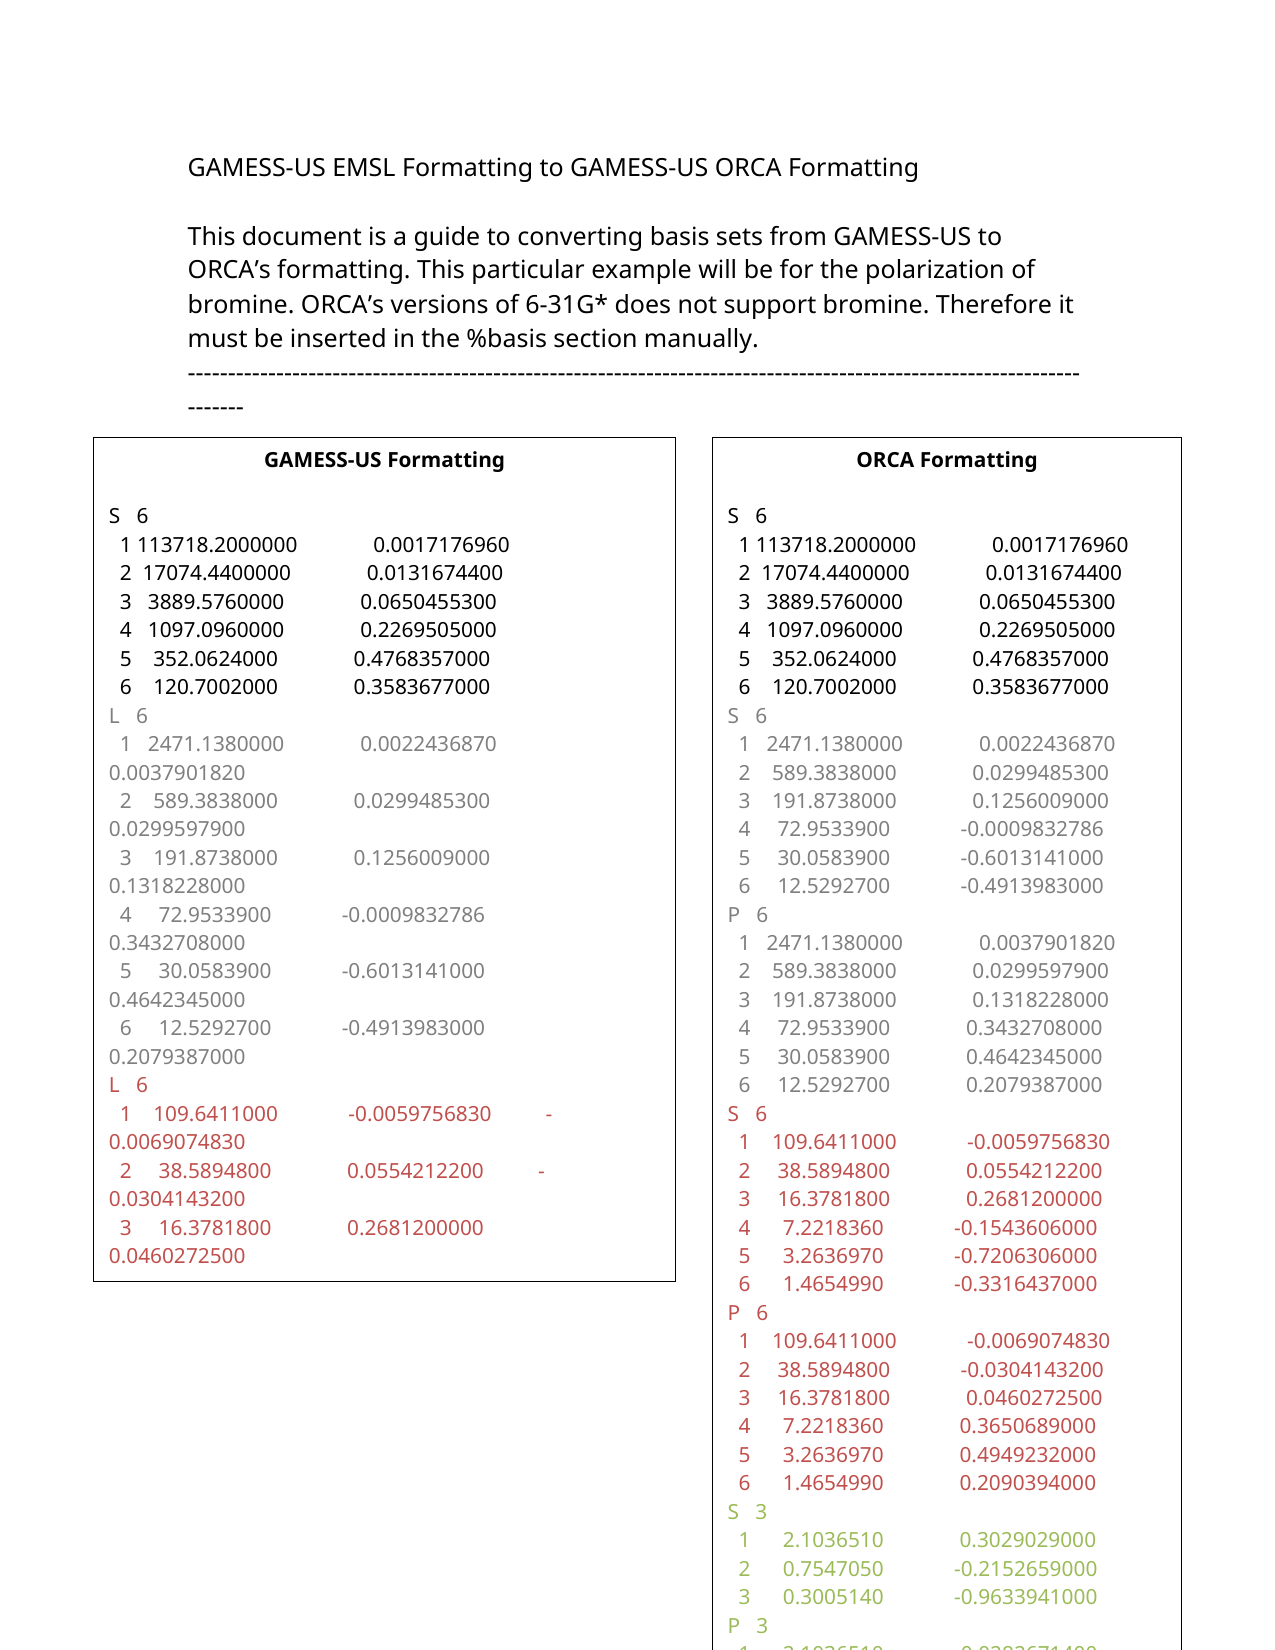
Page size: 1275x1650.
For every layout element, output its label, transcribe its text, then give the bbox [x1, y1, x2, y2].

text ---------------------------------------------------------------------------------------------------------------------- [187, 354, 1087, 422]
text This document is a guide to converting basis sets from GAMESS-US to ORCA’s formatting. This particular example will be for the polarization of bromine. ORCA’s versions of 6-31G* does not support bromine. Therefore it must be inserted in the %basis section manually. [187, 218, 1087, 354]
text GAMESS-US EMSL Formatting to GAMESS-US ORCA Formatting [187, 150, 1087, 184]
